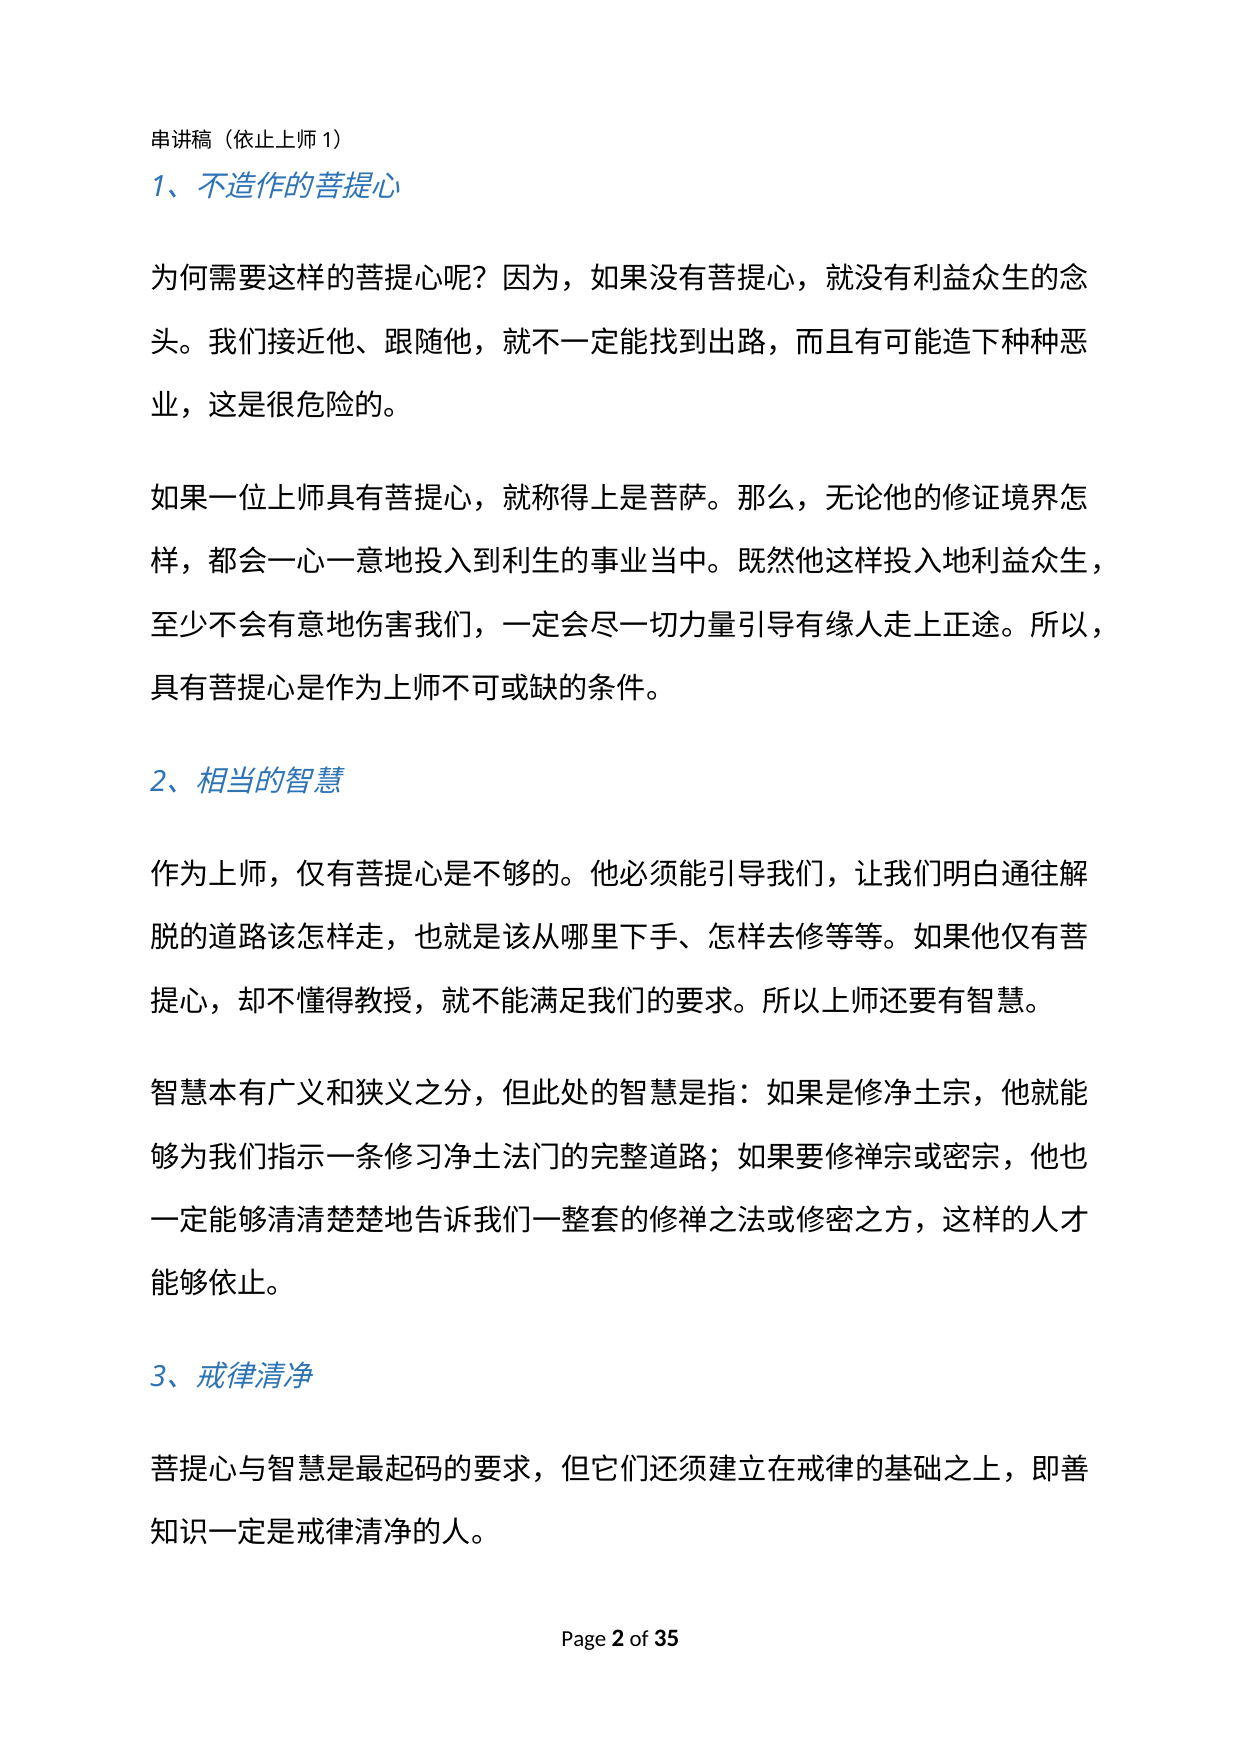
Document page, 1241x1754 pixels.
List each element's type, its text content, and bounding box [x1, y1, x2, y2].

text 菩提心与智慧是最起码的要求，但它们还须建立在戒律的基础之上，即善知识一定是戒律清净的人。 [150, 1445, 1090, 1551]
text 作为上师，仅有菩提心是不够的。他必须能引导我们，让我们明白通往解脱的道路该怎样走，也就是该从哪里下手、怎样去修等等。如果他仅有菩提心，却不懂得教授，就不能满足我们的要求。所以上师还要有智慧。 [150, 850, 1090, 1019]
subtitle 3、戒律清净 [150, 1353, 1090, 1395]
subtitle 2、相当的智慧 [150, 757, 1090, 800]
text 为何需要这样的菩提心呢？因为，如果没有菩提心，就没有利益众生的念头。我们接近他、跟随他，就不一定能找到出路，而且有可能造下种种恶业，这是很危险的。 [150, 255, 1090, 424]
subtitle 1、不造作的菩提心 [150, 162, 1090, 205]
text 如果一位上师具有菩提心，就称得上是菩萨。那么，无论他的修证境界怎样，都会一心一意地投入到利生的事业当中。既然他这样投入地利益众生，至少不会有意地伤害我们，一定会尽一切力量引导有缘人走上正途。所以，具有菩提心是作为上师不可或缺的条件。 [150, 474, 1090, 707]
text 智慧本有广义和狭义之分，但此处的智慧是指：如果是修净土宗，他就能够为我们指示一条修习净土法门的完整道路；如果要修禅宗或密宗，他也一定能够清清楚楚地告诉我们一整套的修禅之法或修密之方，这样的人才能够依止。 [150, 1070, 1090, 1302]
